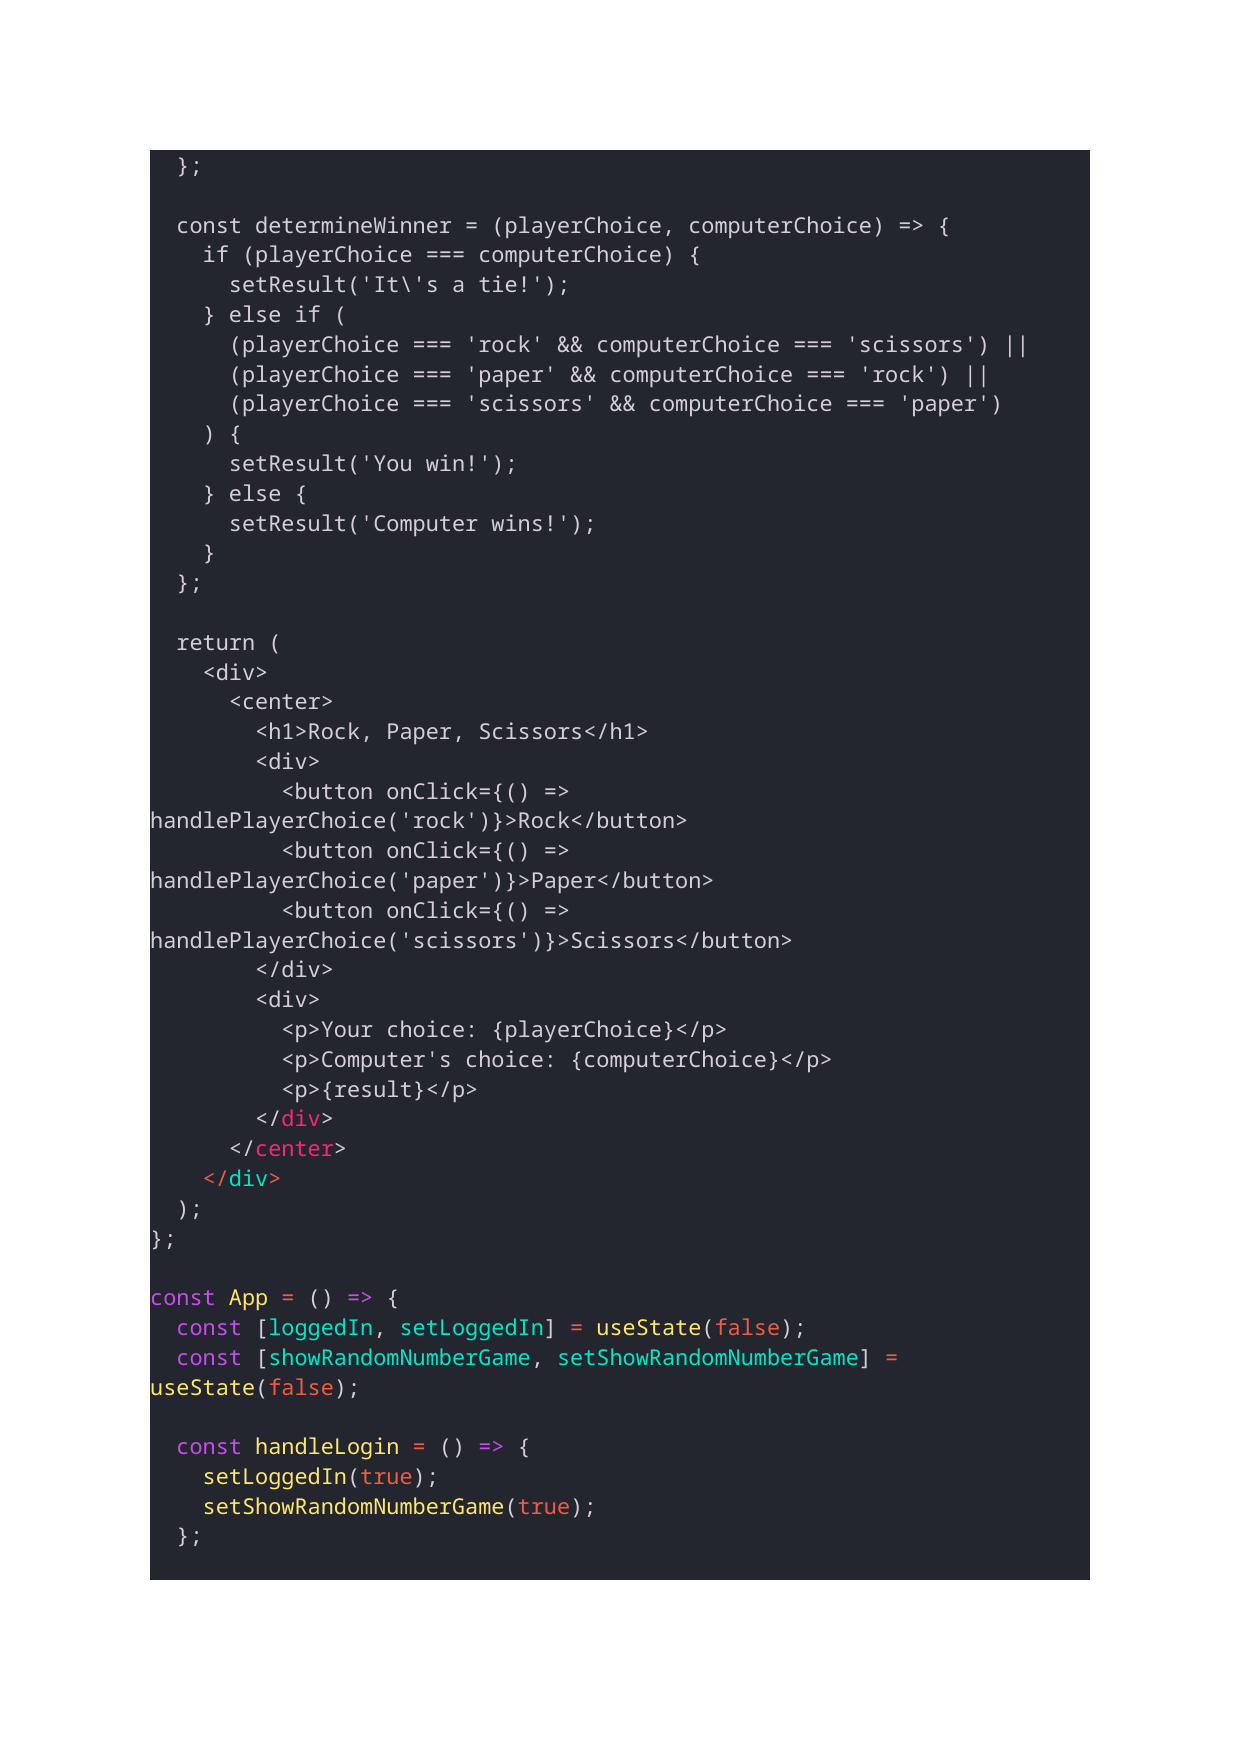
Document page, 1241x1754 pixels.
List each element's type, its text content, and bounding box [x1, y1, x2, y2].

text const [loggedIn, setLoggedIn] = useState(false); [150, 1312, 1090, 1342]
text setLoggedIn(true); [150, 1461, 1090, 1491]
text <div> [150, 746, 1090, 776]
text setShowRandomNumberGame(true); [150, 1491, 1090, 1520]
text <p>Your choice: {playerChoice}</p> [150, 1014, 1090, 1044]
text setResult('It\'s a tie!'); [150, 269, 1090, 299]
text <center> [150, 686, 1090, 716]
text ) { [150, 418, 1090, 448]
text ); [150, 1193, 1090, 1222]
text }; [150, 1222, 1090, 1252]
text } else if ( [150, 299, 1090, 329]
text <button onClick={() => handlePlayerChoice('rock')}>Rock</button> [150, 776, 1090, 835]
text return ( [150, 627, 1090, 656]
text }; [150, 1520, 1090, 1550]
text } else { [150, 478, 1090, 507]
text </div> [150, 954, 1090, 984]
text <div> [150, 984, 1090, 1014]
text <p>{result}</p> [150, 1073, 1090, 1103]
text <h1>Rock, Paper, Scissors</h1> [150, 716, 1090, 746]
text } [150, 537, 1090, 567]
text setResult('You win!'); [150, 448, 1090, 478]
text const [showRandomNumberGame, setShowRandomNumberGame] = useState(false); [150, 1342, 1090, 1401]
text <div> [150, 656, 1090, 686]
text const determineWinner = (playerChoice, computerChoice) => { [150, 209, 1090, 239]
text </center> [150, 1133, 1090, 1163]
text const App = () => { [150, 1282, 1090, 1312]
text }; [150, 567, 1090, 597]
text if (playerChoice === computerChoice) { [150, 239, 1090, 269]
text (playerChoice === 'paper' && computerChoice === 'rock') || [150, 358, 1090, 388]
text </div> [150, 1163, 1090, 1193]
text </div> [150, 1103, 1090, 1133]
text <p>Computer's choice: {computerChoice}</p> [150, 1044, 1090, 1073]
text }; [150, 150, 1090, 180]
text <button onClick={() => handlePlayerChoice('scissors')}>Scissors</button> [150, 895, 1090, 954]
text (playerChoice === 'rock' && computerChoice === 'scissors') || [150, 329, 1090, 358]
text setResult('Computer wins!'); [150, 507, 1090, 537]
text const handleLogin = () => { [150, 1431, 1090, 1461]
text (playerChoice === 'scissors' && computerChoice === 'paper') [150, 388, 1090, 418]
text <button onClick={() => handlePlayerChoice('paper')}>Paper</button> [150, 835, 1090, 895]
